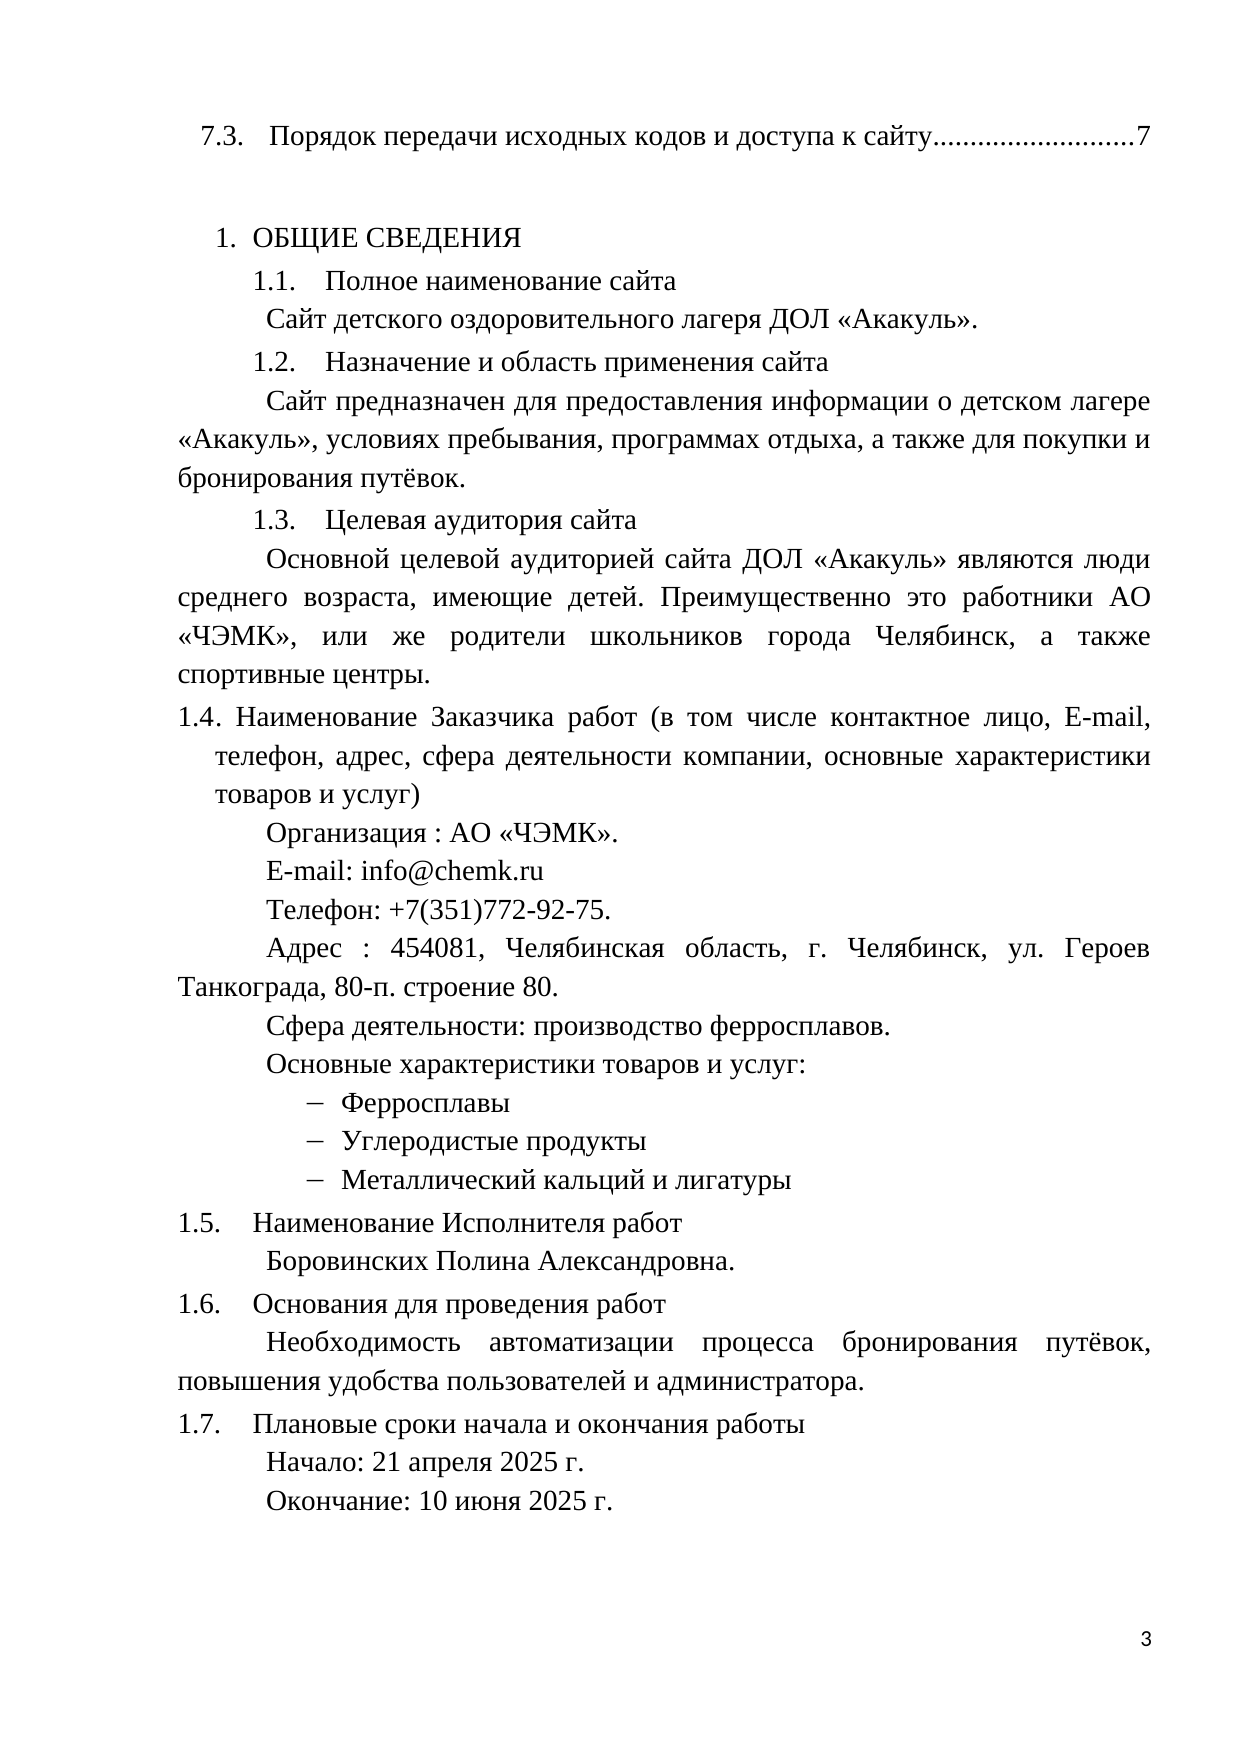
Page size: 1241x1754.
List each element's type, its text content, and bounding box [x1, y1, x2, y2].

text Организация : АО «ЧЭМК». [177, 815, 1152, 848]
text Сфера деятельности: производство ферросплавов. [177, 1008, 1152, 1041]
list Ферросплавы [303, 1085, 1152, 1118]
list Металлический кальций и лигатуры [303, 1162, 1152, 1196]
text Боровинских Полина Александровна. [177, 1243, 1152, 1277]
subtitle Плановые сроки начала и окончания работы [177, 1406, 1152, 1439]
text Телефон: +7(351)772-92-75. [177, 892, 1152, 926]
subtitle Основания для проведения работ [177, 1286, 1152, 1319]
text Начало: 21 апреля 2025 г. [177, 1444, 1152, 1478]
text Сайт предназначен для предоставления информации о детском лагере «Акакуль», условиях пребывания, программах отдыха, а также для покупки и бронирования путёвок. [177, 383, 1152, 493]
text Окончание: 10 июня 2025 г. [177, 1483, 1152, 1516]
subtitle Наименование Исполнителя работ [177, 1205, 1152, 1238]
subtitle Полное наименование сайта [252, 263, 1152, 296]
list Углеродистые продукты [303, 1123, 1152, 1157]
subtitle Назначение и область применения сайта [252, 344, 1152, 378]
subtitle ОБЩИЕ СВЕДЕНИЯ [215, 220, 1152, 254]
text E-mail: info@chemk.ru [177, 853, 1152, 887]
text Основной целевой аудиторией сайта ДОЛ «Акакуль» являются люди среднего возраста, имеющие детей. Преимущественно это работники АО «ЧЭМК», или же родители школьников города Челябинск, а также спортивные центры. [177, 541, 1152, 690]
text Необходимость автоматизации процесса бронирования путёвок, повышения удобства пользователей и администратора. [177, 1324, 1152, 1397]
text Основные характеристики товаров и услуг: [177, 1046, 1152, 1080]
subtitle . Наименование Заказчика работ (в том числе контактное лицо, E-mail, телефон, адрес, сфера деятельности компании, основные характеристики товаров и услуг) [177, 699, 1152, 810]
text Сайт детского оздоровительного лагеря ДОЛ «Акакуль». [177, 301, 1152, 335]
text Адрес : 454081, Челябинская область, г. Челябинск, ул. Героев Танкограда, 80-п. строение 80. [177, 931, 1152, 1003]
subtitle Целевая аудитория сайта [252, 502, 1152, 536]
